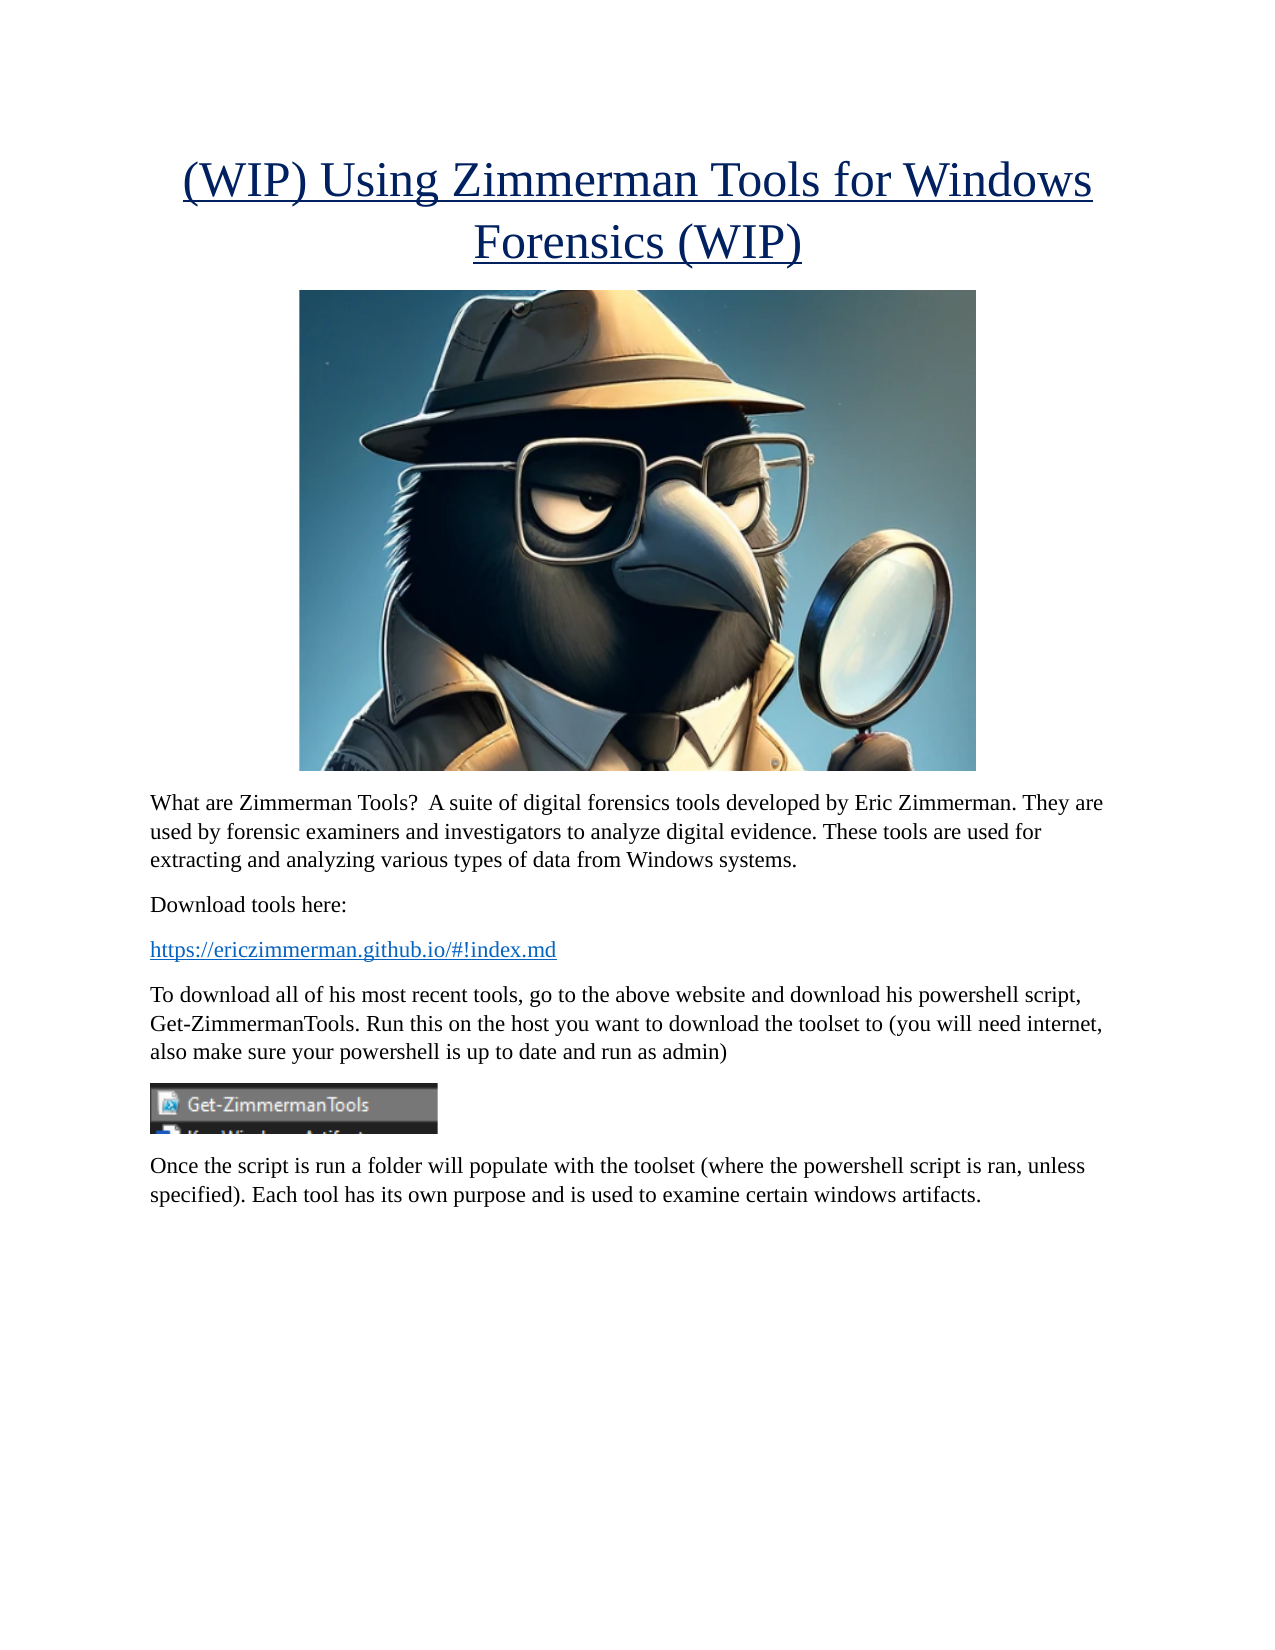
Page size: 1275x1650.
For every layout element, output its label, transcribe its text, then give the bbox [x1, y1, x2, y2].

text https://ericzimmerman.github.io/#!index.md [150, 936, 1125, 963]
text What are Zimmerman Tools? A suite of digital forensics tools developed by Eric Zimmerman. They are used by forensic examiners and investigators to analyze digital evidence. These tools are used for extracting and analyzing various types of data from Windows systems. [150, 789, 1125, 872]
text Download tools here: [150, 891, 1125, 918]
text To download all of his most recent tools, go to the above website and download his powershell script, Get-ZimmermanTools. Run this on the host you want to download the toolset to (you will need internet, also make sure your powershell is up to date and run as admin) [150, 981, 1125, 1065]
text Once the script is run a folder will populate with the toolset (where the powershell script is ran, unless specified). Each tool has its own purpose and is used to examine certain windows artifacts. [150, 1152, 1125, 1207]
picture [150, 1083, 438, 1134]
picture [299, 290, 976, 771]
text (WIP) Using Zimmerman Tools for Windows Forensics (WIP) [150, 150, 1125, 269]
